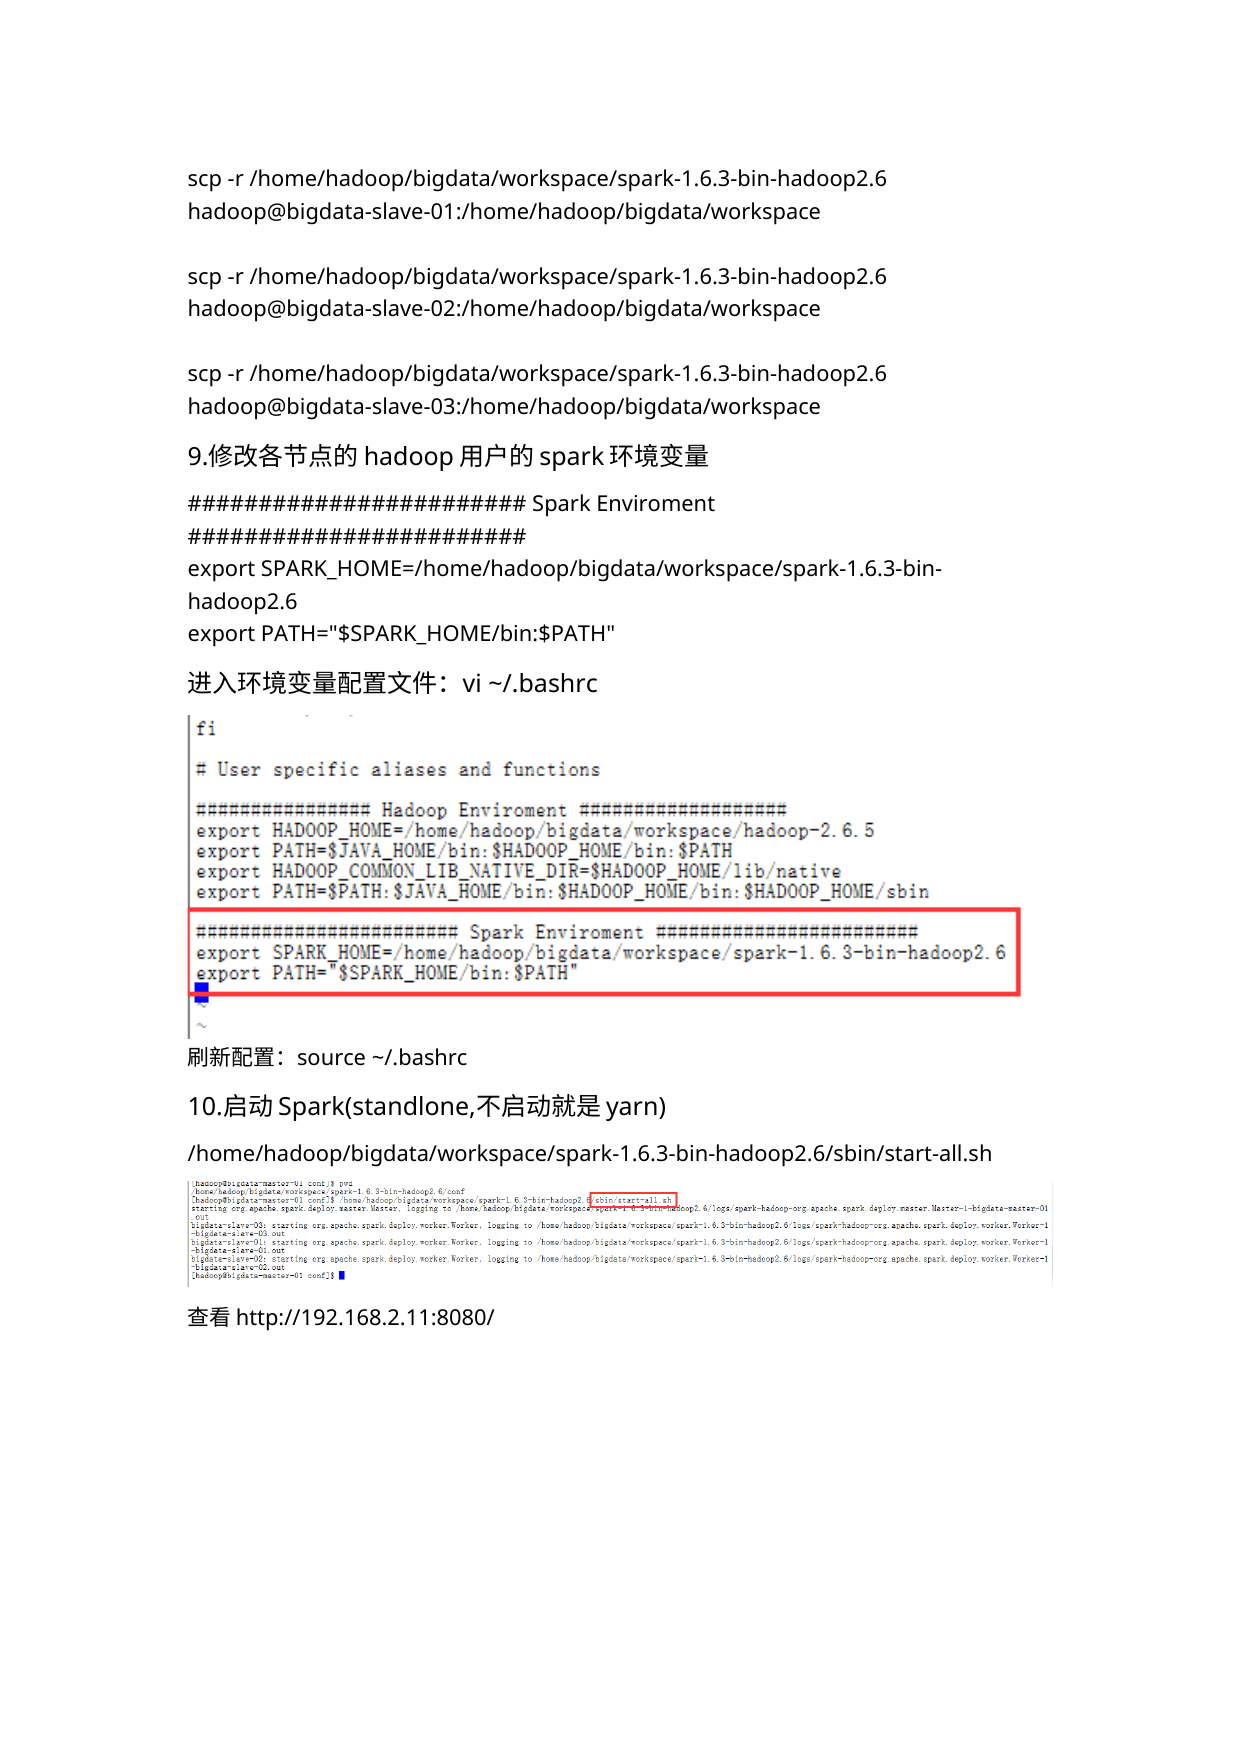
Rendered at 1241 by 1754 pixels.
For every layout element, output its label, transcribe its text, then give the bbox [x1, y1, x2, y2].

text 查看http://192.168.2.11:8080/ [187, 1299, 1053, 1332]
text 10.启动Spark(standlone,不启动就是yarn) [187, 1072, 1053, 1137]
text scp -r /home/hadoop/bigdata/workspace/spark-1.6.3-bin-hadoop2.6 hadoop@bigdata-slave-01:/home/hadoop/bigdata/workspace [187, 162, 1053, 227]
text export SPARK_HOME=/home/hadoop/bigdata/workspace/spark-1.6.3-bin-hadoop2.6 [187, 552, 1053, 617]
text scp -r /home/hadoop/bigdata/workspace/spark-1.6.3-bin-hadoop2.6 hadoop@bigdata-slave-03:/home/hadoop/bigdata/workspace [187, 357, 1053, 422]
text /home/hadoop/bigdata/workspace/spark-1.6.3-bin-hadoop2.6/sbin/start-all.sh [187, 1137, 1053, 1169]
text ######################## Spark Enviroment ######################## [187, 487, 1053, 552]
picture [187, 715, 1046, 1039]
text scp -r /home/hadoop/bigdata/workspace/spark-1.6.3-bin-hadoop2.6 hadoop@bigdata-slave-02:/home/hadoop/bigdata/workspace [187, 259, 1053, 324]
text export PATH="$SPARK_HOME/bin:$PATH" [187, 617, 1053, 649]
text 9.修改各节点的hadoop用户的spark环境变量 [187, 422, 1053, 487]
text 刷新配置：source ~/.bashrc [187, 1039, 1053, 1072]
picture [187, 1181, 1053, 1287]
text 进入环境变量配置文件：vi ~/.bashrc [187, 649, 1053, 714]
